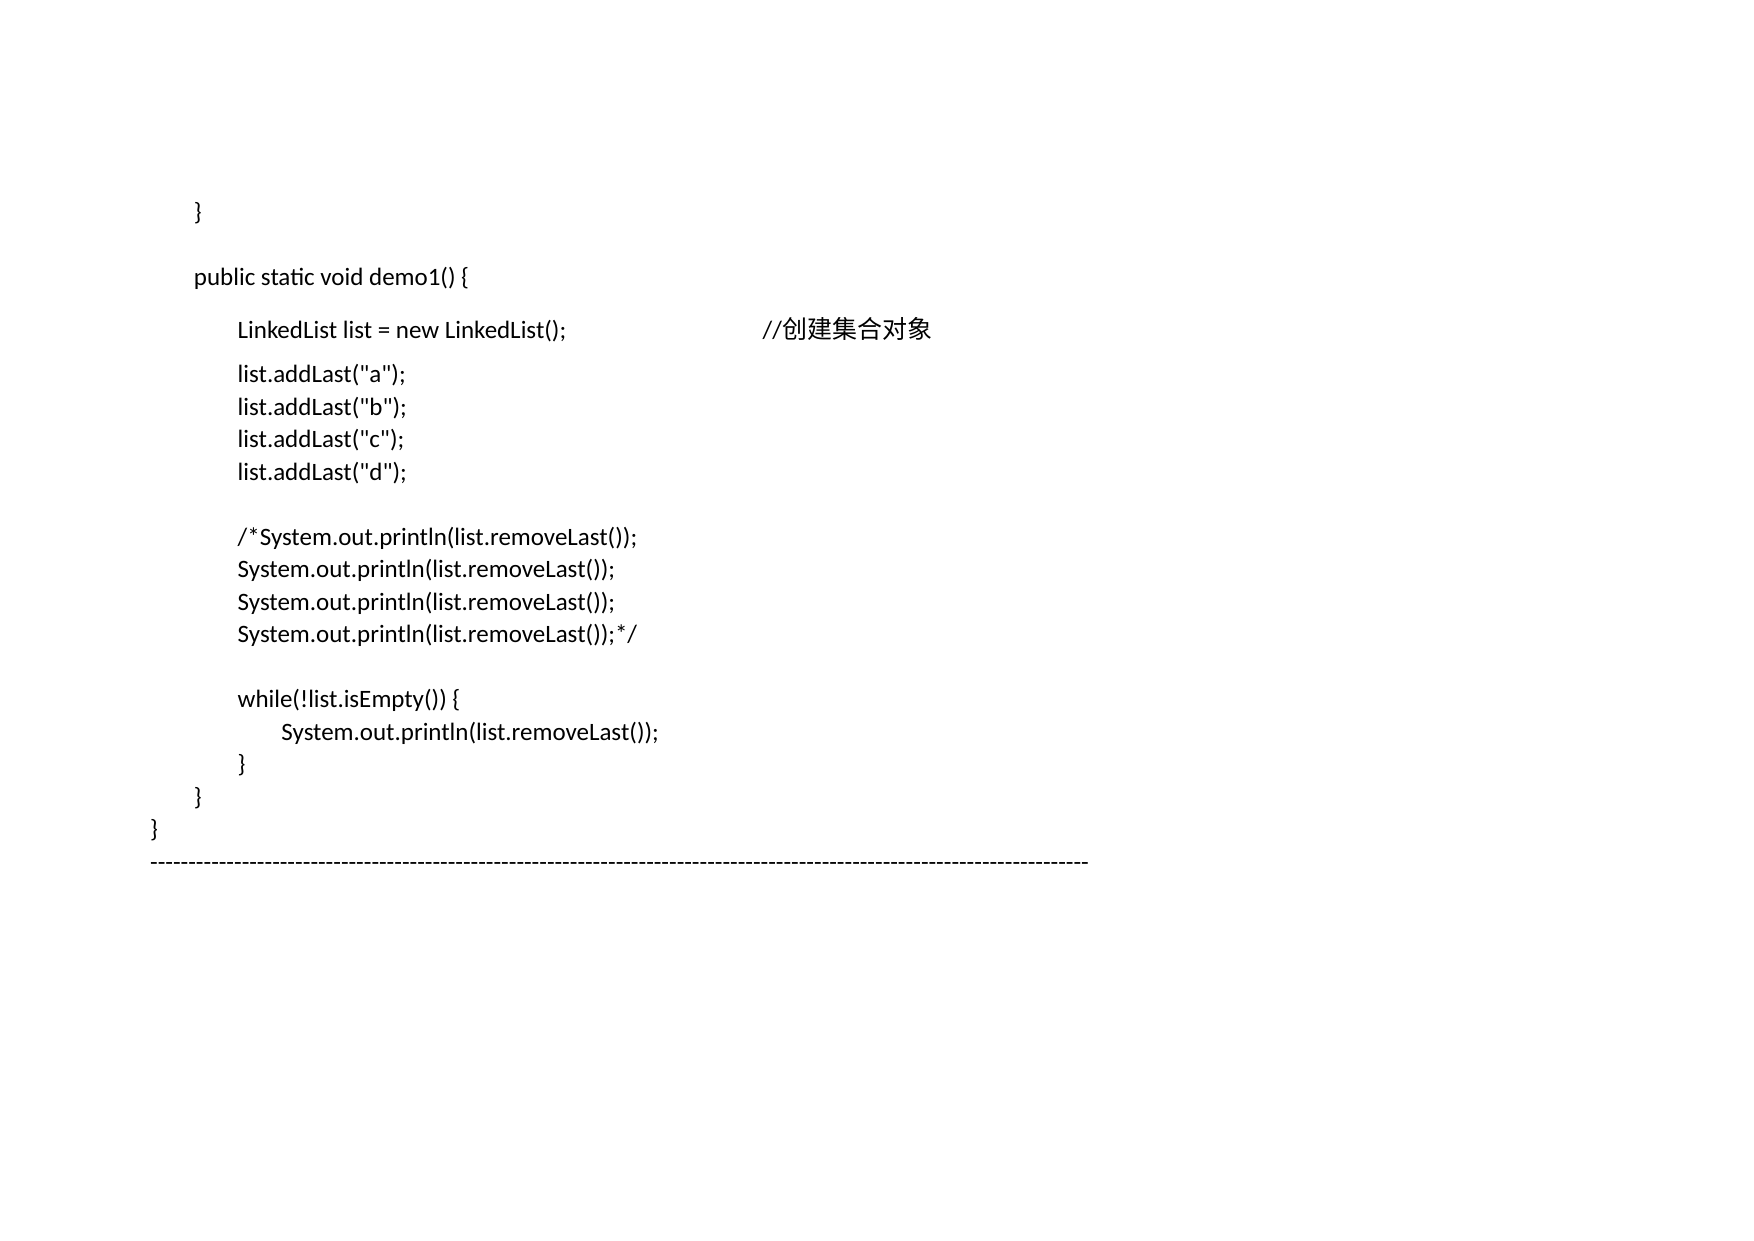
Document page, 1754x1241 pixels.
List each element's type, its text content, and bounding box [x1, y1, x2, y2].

text /*System.out.println(list.removeLast()); [150, 523, 1604, 555]
text list.addLast("c"); [150, 425, 1604, 458]
text while(!list.isEmpty()) { [150, 685, 1604, 718]
text } [150, 783, 1604, 815]
text list.addLast("a"); [150, 360, 1604, 393]
text list.addLast("b"); [150, 393, 1604, 425]
text LinkedList list = new LinkedList(); //创建集合对象 [150, 295, 1604, 360]
text System.out.println(list.removeLast()); [150, 588, 1604, 620]
text } [150, 750, 1604, 783]
text System.out.println(list.removeLast()); [150, 718, 1604, 750]
text public static void demo1() { [150, 263, 1604, 295]
text System.out.println(list.removeLast());*/ [150, 620, 1604, 653]
text list.addLast("d"); [150, 458, 1604, 490]
text System.out.println(list.removeLast()); [150, 555, 1604, 588]
text --------------------------------------------------------------------------------------------------------------------------- [150, 848, 1604, 880]
text } [150, 198, 1604, 230]
text } [150, 815, 1604, 848]
